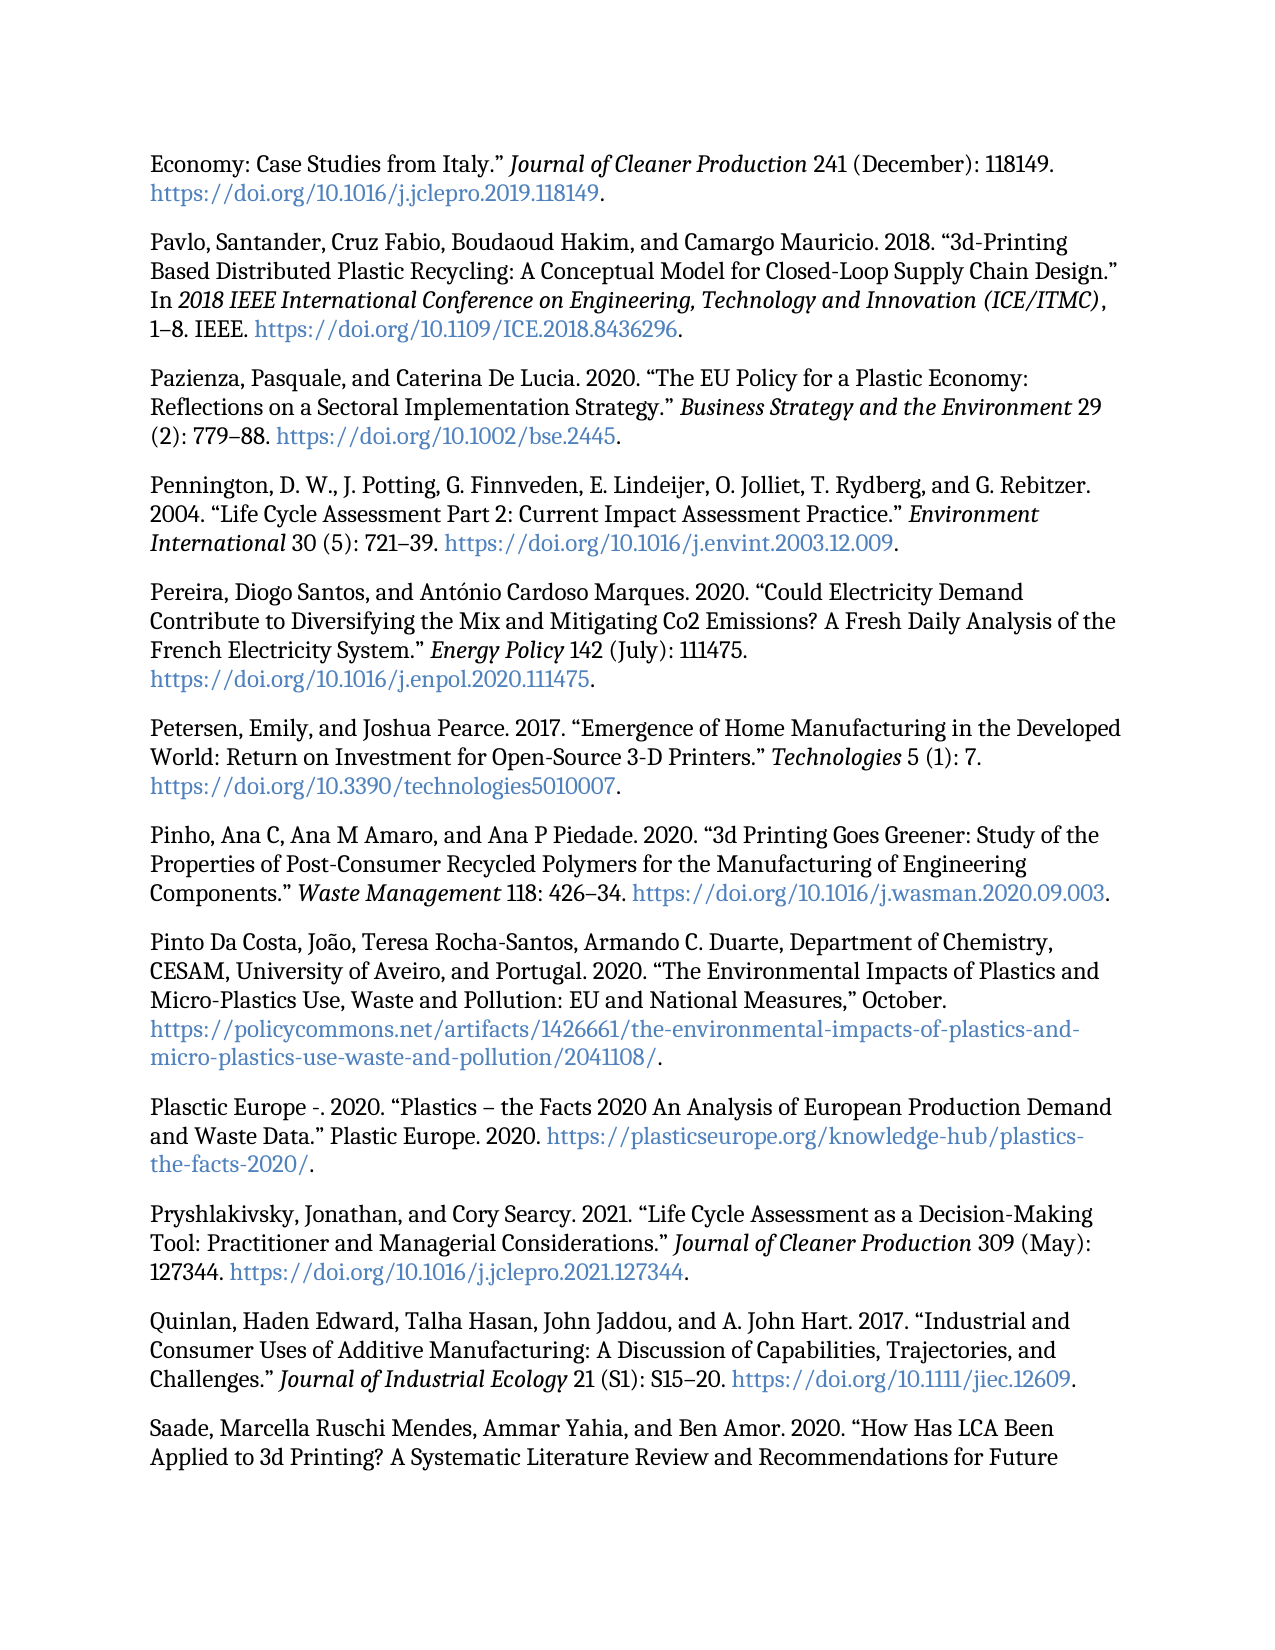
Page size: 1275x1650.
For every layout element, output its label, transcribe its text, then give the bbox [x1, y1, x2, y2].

text Pennington, D. W., J. Potting, G. Finnveden, E. Lindeijer, O. Jolliet, T. Rydberg, and G. Rebitzer. 2004. “Life Cycle Assessment Part 2: Current Impact Assessment Practice.” Environment International 30 (5): 721–39. https://doi.org/10.1016/j.envint.2003.12.009. [150, 471, 1125, 557]
text Pereira, Diogo Santos, and António Cardoso Marques. 2020. “Could Electricity Demand Contribute to Diversifying the Mix and Mitigating Co2 Emissions? A Fresh Daily Analysis of the French Electricity System.” Energy Policy 142 (July): 111475. https://doi.org/10.1016/j.enpol.2020.111475. [150, 578, 1125, 693]
text Pinho, Ana C, Ana M Amaro, and Ana P Piedade. 2020. “3d Printing Goes Greener: Study of the Properties of Post-Consumer Recycled Polymers for the Manufacturing of Engineering Components.” Waste Management 118: 426–34. https://doi.org/10.1016/j.wasman.2020.09.003. [150, 821, 1125, 907]
text Plasctic Europe -. 2020. “Plastics – the Facts 2020 An Analysis of European Production Demand and Waste Data.” Plastic Europe. 2020. https://plasticseurope.org/knowledge-hub/plastics-the-facts-2020/. [150, 1093, 1125, 1179]
text Quinlan, Haden Edward, Talha Hasan, John Jaddou, and A. John Hart. 2017. “Industrial and Consumer Uses of Additive Manufacturing: A Discussion of Capabilities, Trajectories, and Challenges.” Journal of Industrial Ecology 21 (S1): S15–20. https://doi.org/10.1111/jiec.12609. [150, 1307, 1125, 1393]
text Pazienza, Pasquale, and Caterina De Lucia. 2020. “The EU Policy for a Plastic Economy: Reflections on a Sectoral Implementation Strategy.” Business Strategy and the Environment 29 (2): 779–88. https://doi.org/10.1002/bse.2445. [150, 364, 1125, 450]
text Pinto Da Costa, João, Teresa Rocha-Santos, Armando C. Duarte, Department of Chemistry, CESAM, University of Aveiro, and Portugal. 2020. “The Environmental Impacts of Plastics and Micro-Plastics Use, Waste and Pollution: EU and National Measures,” October. https://policycommons.net/artifacts/1426661/the-environmental-impacts-of-plastics-and-micro-plastics-use-waste-and-pollution/2041108/. [150, 928, 1125, 1072]
text Pryshlakivsky, Jonathan, and Cory Searcy. 2021. “Life Cycle Assessment as a Decision-Making Tool: Practitioner and Managerial Considerations.” Journal of Cleaner Production 309 (May): 127344. https://doi.org/10.1016/j.jclepro.2021.127344. [150, 1200, 1125, 1286]
text Petersen, Emily, and Joshua Pearce. 2017. “Emergence of Home Manufacturing in the Developed World: Return on Investment for Open-Source 3-D Printers.” Technologies 5 (1): 7. https://doi.org/10.3390/technologies5010007. [150, 714, 1125, 800]
text Pavlo, Santander, Cruz Fabio, Boudaoud Hakim, and Camargo Mauricio. 2018. “3d-Printing Based Distributed Plastic Recycling: A Conceptual Model for Closed-Loop Supply Chain Design.” In 2018 IEEE International Conference on Engineering, Technology and Innovation (ICE/ITMC), 1–8. IEEE. https://doi.org/10.1109/ICE.2018.8436296. [150, 228, 1125, 343]
